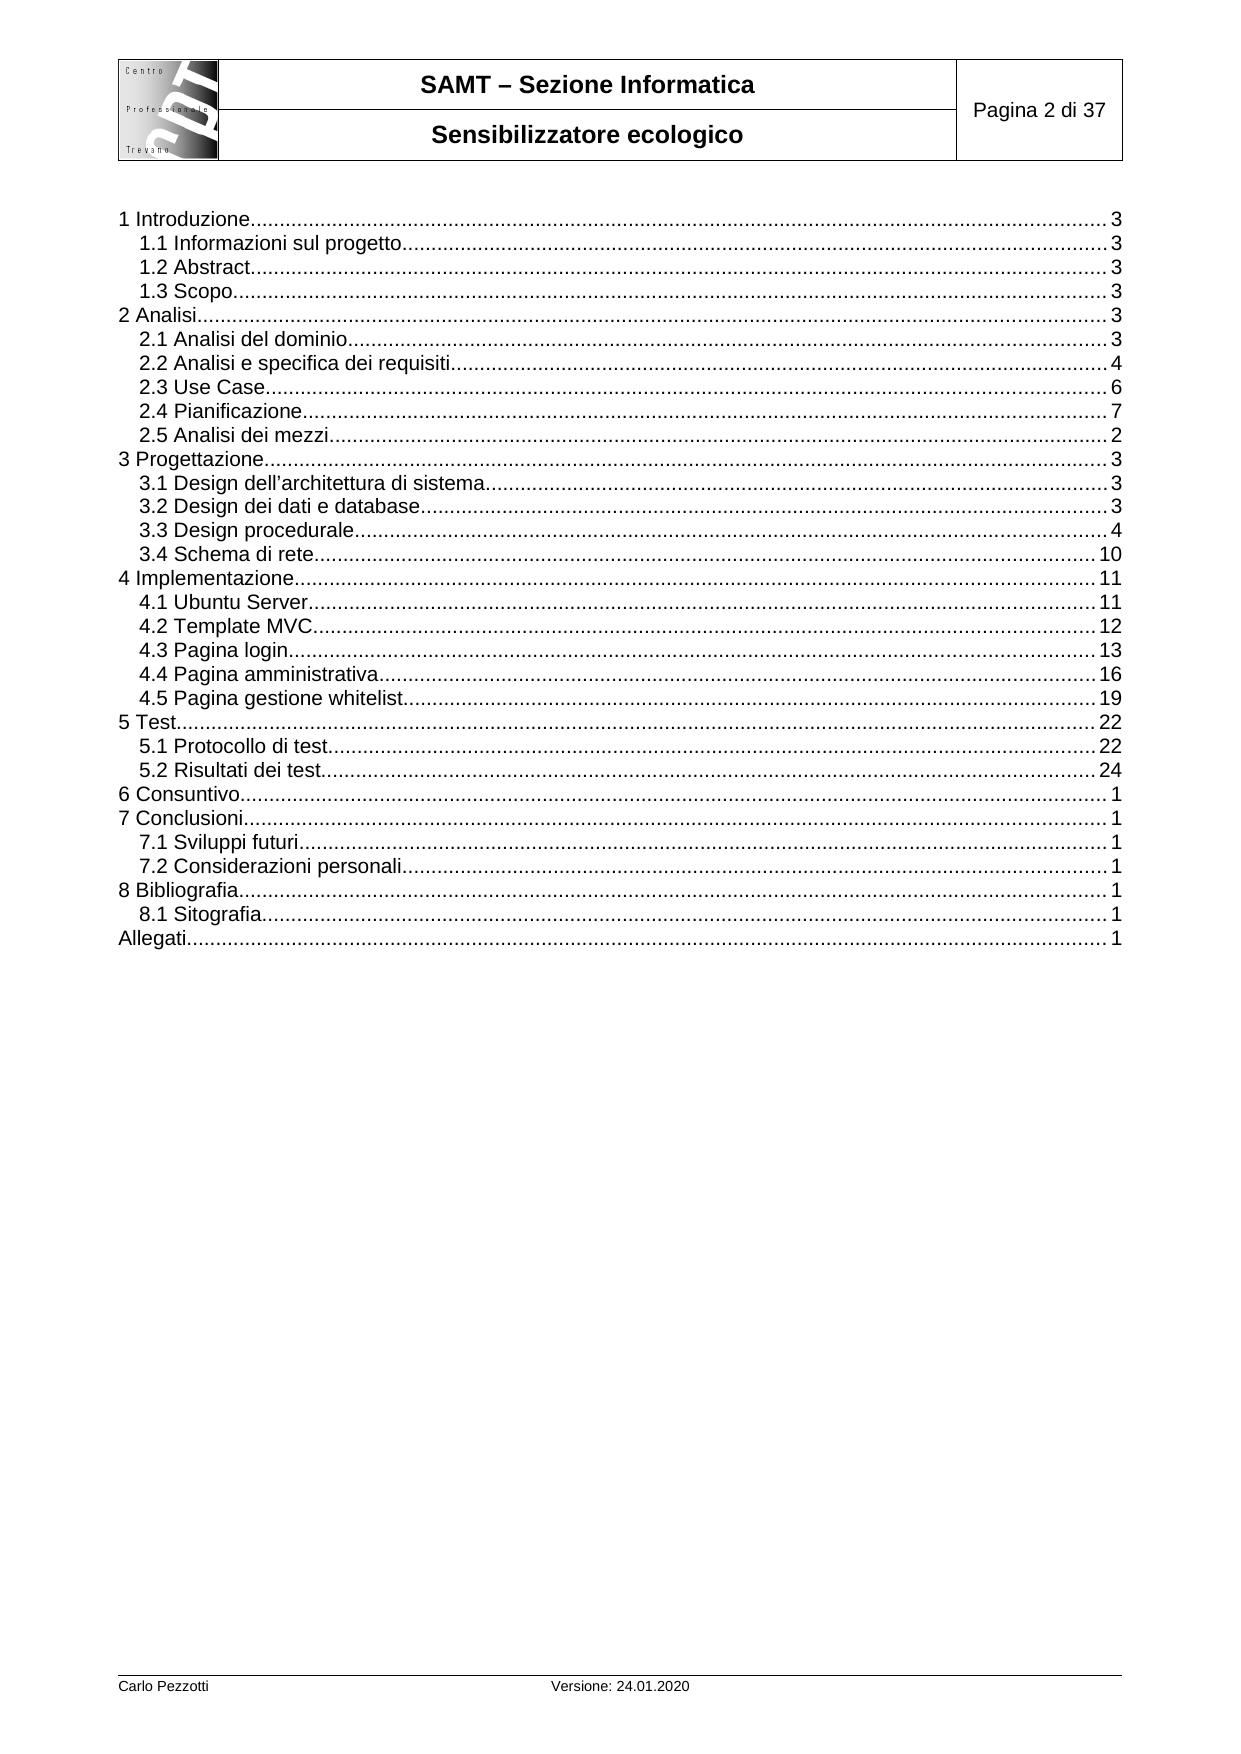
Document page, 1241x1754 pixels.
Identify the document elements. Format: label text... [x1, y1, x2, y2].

text Allegati 1 [118, 926, 1122, 949]
text 4 Implementazione 11 [118, 566, 1122, 590]
text 7 Conclusioni 1 [118, 806, 1122, 830]
text 8 Bibliografia 1 [118, 878, 1122, 902]
text 3.1 Design dell’architettura di sistema 3 [139, 470, 1122, 494]
text 4.5 Pagina gestione whitelist 19 [139, 686, 1122, 710]
text 4.3 Pagina login 13 [139, 638, 1122, 662]
text 2.1 Analisi del dominio 3 [139, 327, 1122, 351]
text 2 Analisi 3 [118, 303, 1122, 327]
text 2.3 Use Case 6 [139, 374, 1122, 398]
text 2.2 Analisi e specifica dei requisiti 4 [139, 351, 1122, 374]
text 2.5 Analisi dei mezzi 2 [139, 422, 1122, 446]
text 3.4 Schema di rete 10 [139, 542, 1122, 566]
text 5.2 Risultati dei test 24 [139, 758, 1122, 782]
text 1.1 Informazioni sul progetto 3 [139, 231, 1122, 255]
text 5.1 Protocollo di test 22 [139, 734, 1122, 758]
text 1 Introduzione 3 [118, 207, 1122, 231]
text 4.2 Template MVC 12 [139, 614, 1122, 638]
text 7.1 Sviluppi futuri 1 [139, 830, 1122, 854]
text 8.1 Sitografia 1 [139, 902, 1122, 926]
text 6 Consuntivo 1 [118, 782, 1122, 806]
text 3 Progettazione 3 [118, 446, 1122, 470]
text 2.4 Pianificazione 7 [139, 398, 1122, 422]
text 4.4 Pagina amministrativa 16 [139, 662, 1122, 686]
text 7.2 Considerazioni personali 1 [139, 854, 1122, 878]
text 4.1 Ubuntu Server 11 [139, 590, 1122, 614]
text 5 Test 22 [118, 710, 1122, 734]
text 3.3 Design procedurale 4 [139, 518, 1122, 542]
text 1.3 Scopo 3 [139, 279, 1122, 303]
text 3.2 Design dei dati e database 3 [139, 494, 1122, 518]
text 1.2 Abstract 3 [139, 255, 1122, 279]
picture [118, 60, 218, 159]
